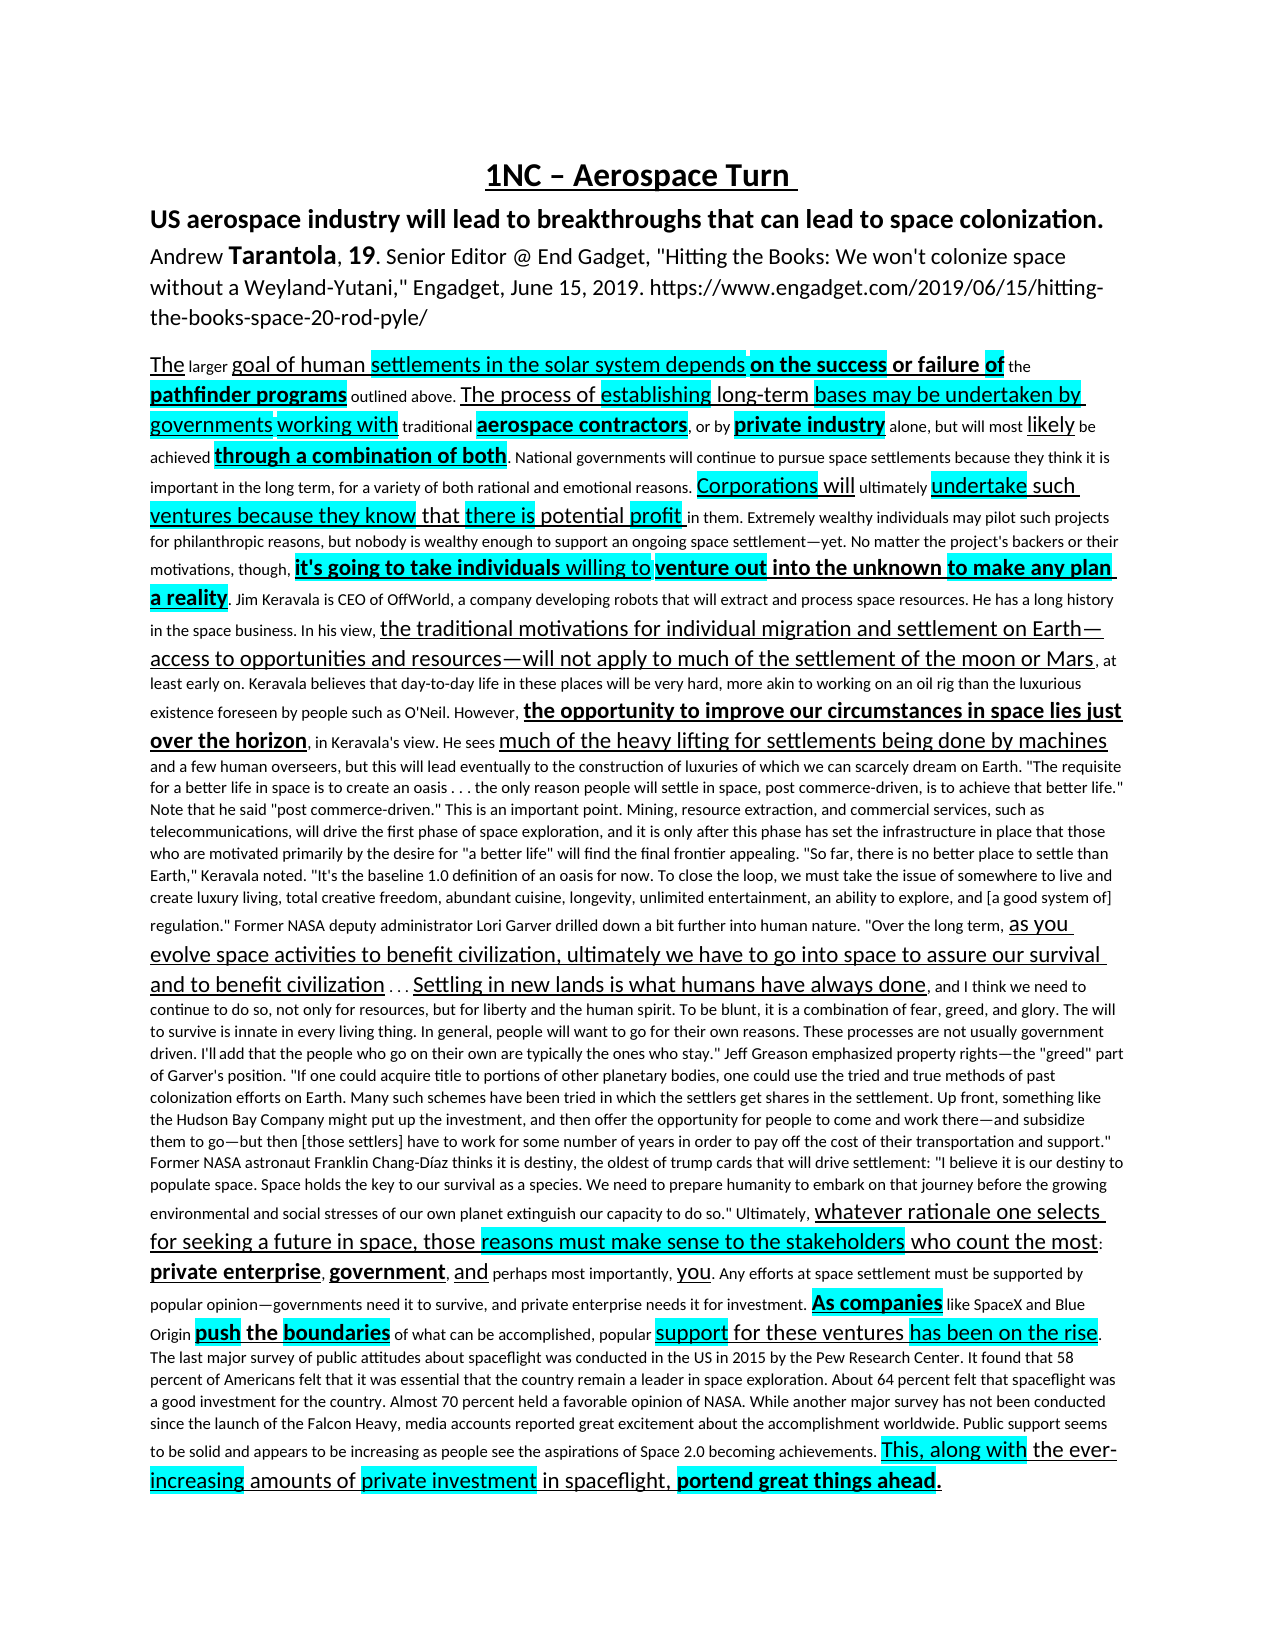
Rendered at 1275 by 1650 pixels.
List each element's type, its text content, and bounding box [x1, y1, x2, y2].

text US aerospace industry will lead to breakthroughs that can lead to space colonization. [150, 202, 1125, 235]
subtitle 1NC – Aerospace Turn [150, 154, 1125, 195]
text Andrew Tarantola, 19. Senior Editor @ End Gadget, "Hitting the Books: We won't colonize space without a Weyland-Yutani," Engadget, June 15, 2019. https://www.engadget.com/2019/06/15/hitting-the-books-space-20-rod-pyle/ [150, 238, 1125, 331]
text The larger goal of human settlements in the solar system depends on the success or failure of the pathfinder programs outlined above. The process of establishing long-term bases may be undertaken by governments working with traditional aerospace contractors, or by private industry alone, but will most likely be achieved through a combination of both. National governments will continue to pursue space settlements because they think it is important in the long term, for a variety of both rational and emotional reasons. Corporations will ultimately undertake such ventures because they know that there is potential profit in them. Extremely wealthy individuals may pilot such projects for philanthropic reasons, but nobody is wealthy enough to support an ongoing space settlement—yet. No matter the project's backers or their motivations, though, it's going to take individuals willing to venture out into the unknown to make any plan a reality. Jim Keravala is CEO of OffWorld, a company developing robots that will extract and process space resources. He has a long history in the space business. In his view, the traditional motivations for individual migration and settlement on Earth—access to opportunities and resources—will not apply to much of the settlement of the moon or Mars, at least early on. Keravala believes that day-to-day life in these places will be very hard, more akin to working on an oil rig than the luxurious existence foreseen by people such as O'Neil. However, the opportunity to improve our circumstances in space lies just over the horizon, in Keravala's view. He sees much of the heavy lifting for settlements being done by machines and a few human overseers, but this will lead eventually to the construction of luxuries of which we can scarcely dream on Earth. "The requisite for a better life in space is to create an oasis . . . the only reason people will settle in space, post commerce-driven, is to achieve that better life." Note that he said "post commerce-driven." This is an important point. Mining, resource extraction, and commercial services, such as telecommunications, will drive the first phase of space exploration, and it is only after this phase has set the infrastructure in place that those who are motivated primarily by the desire for "a better life" will find the final frontier appealing. "So far, there is no better place to settle than Earth," Keravala noted. "It's the baseline 1.0 definition of an oasis for now. To close the loop, we must take the issue of somewhere to live and create luxury living, total creative freedom, abundant cuisine, longevity, unlimited entertainment, an ability to explore, and [a good system of] regulation." Former NASA deputy administrator Lori Garver drilled down a bit further into human nature. "Over the long term, as you evolve space activities to benefit civilization, ultimately we have to go into space to assure our survival and to benefit civilization . . . Settling in new lands is what humans have always done, and I think we need to continue to do so, not only for resources, but for liberty and the human spirit. To be blunt, it is a combination of fear, greed, and glory. The will to survive is innate in every living thing. In general, people will want to go for their own reasons. These processes are not usually government driven. I'll add that the people who go on their own are typically the ones who stay." Jeff Greason emphasized property rights—the "greed" part of Garver's position. "If one could acquire title to portions of other planetary bodies, one could use the tried and true methods of past colonization efforts on Earth. Many such schemes have been tried in which the settlers get shares in the settlement. Up front, something like the Hudson Bay Company might put up the investment, and then offer the opportunity for people to come and work there—and subsidize them to go—but then [those settlers] have to work for some number of years in order to pay off the cost of their transportation and support." Former NASA astronaut Franklin Chang-Díaz thinks it is destiny, the oldest of trump cards that will drive settlement: "I believe it is our destiny to populate space. Space holds the key to our survival as a species. We need to prepare humanity to embark on that journey before the growing environmental and social stresses of our own planet extinguish our capacity to do so." Ultimately, whatever rationale one selects for seeking a future in space, those reasons must make sense to the stakeholders who count the most: private enterprise, government, and perhaps most importantly, you. Any efforts at space settlement must be supported by popular opinion—governments need it to survive, and private enterprise needs it for investment. As companies like SpaceX and Blue Origin push the boundaries of what can be accomplished, popular support for these ventures has been on the rise. The last major survey of public attitudes about spaceflight was conducted in the US in 2015 by the Pew Research Center. It found that 58 percent of Americans felt that it was essential that the country remain a leader in space exploration. About 64 percent felt that spaceflight was a good investment for the country. Almost 70 percent held a favorable opinion of NASA. While another major survey has not been conducted since the launch of the Falcon Heavy, media accounts reported great excitement about the accomplishment worldwide. Public support seems to be solid and appears to be increasing as people see the aspirations of Space 2.0 becoming achievements. This, along with the ever-increasing amounts of private investment in spaceflight, portend great things ahead. [150, 350, 1125, 1494]
